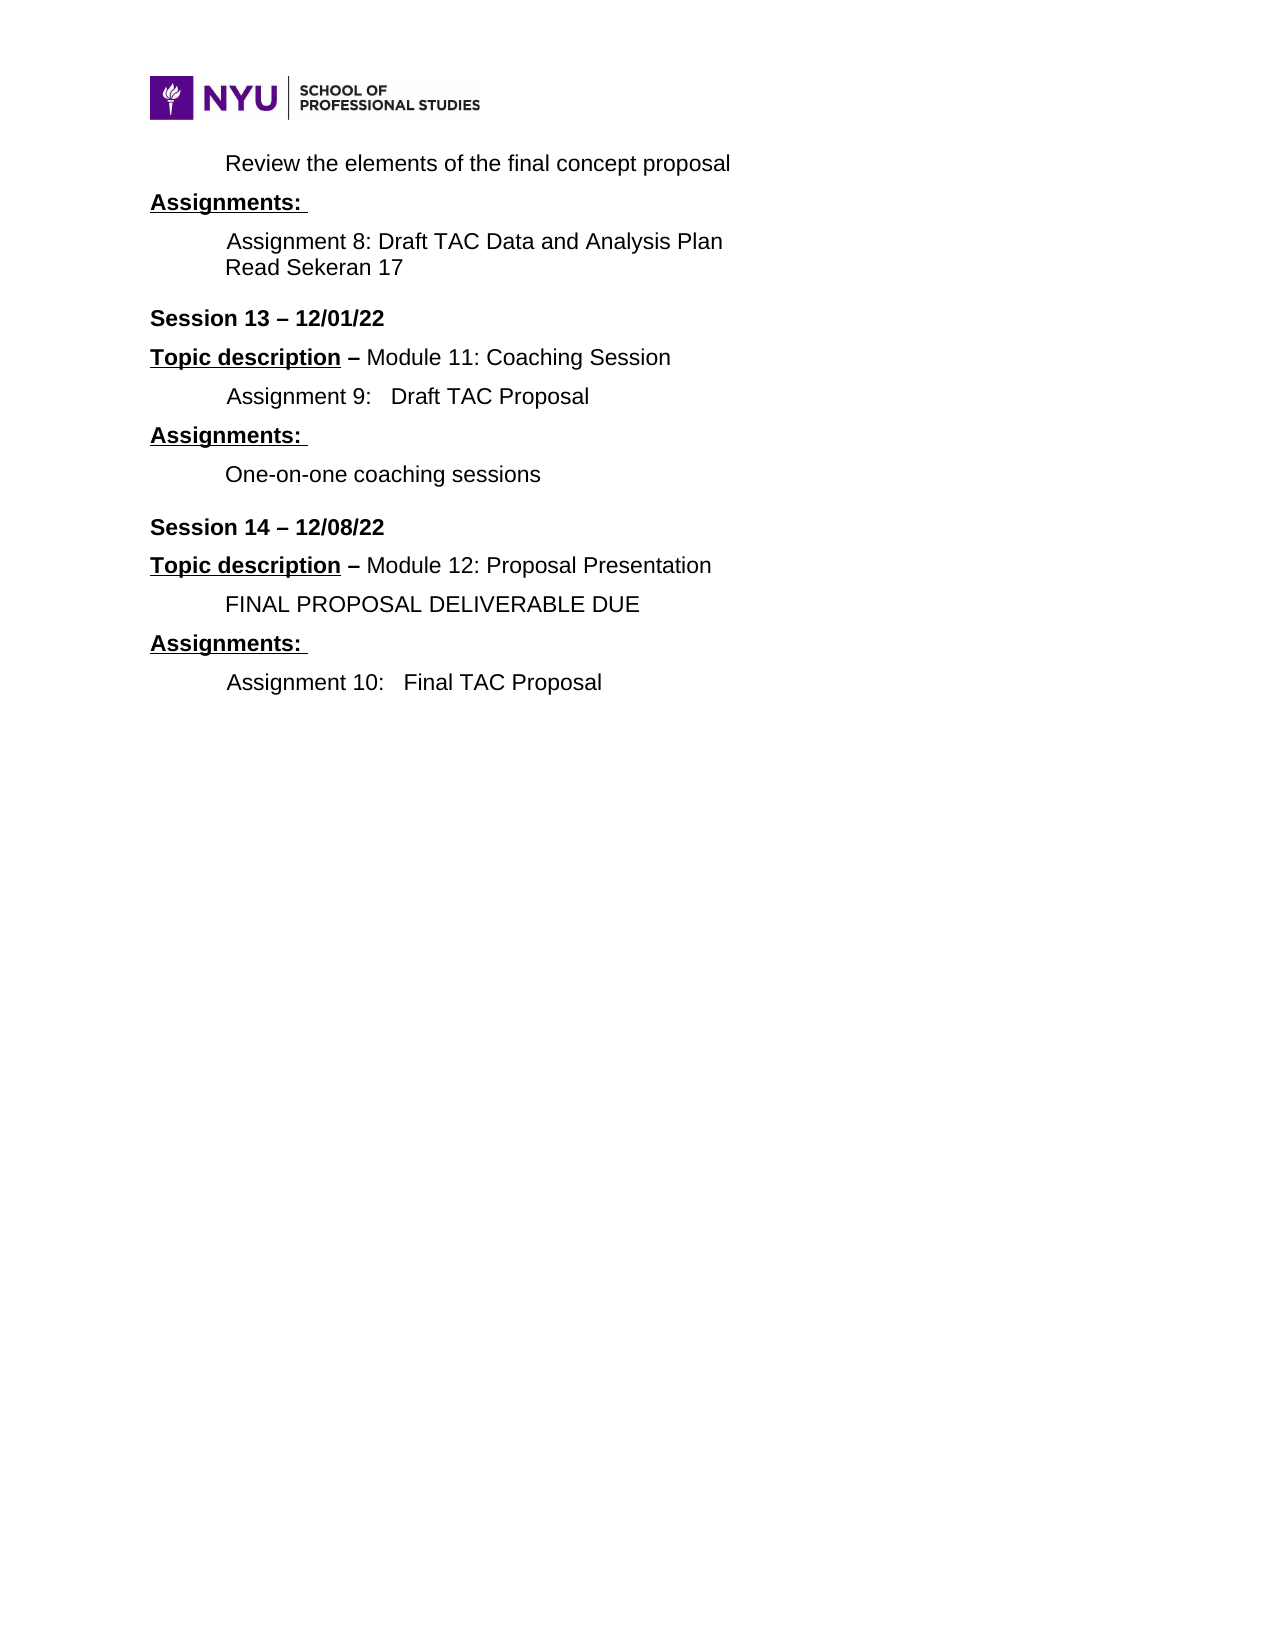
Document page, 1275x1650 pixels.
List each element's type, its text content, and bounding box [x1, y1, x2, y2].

text Topic description – Module 12: Proposal Presentation [150, 552, 1125, 579]
text Session 13 – [150, 305, 1125, 332]
text Assignments: [150, 422, 1125, 448]
text Topic description – Module 11: Coaching Session [150, 344, 1125, 371]
text One-on-one coaching sessions [225, 461, 1125, 487]
text Read Sekeran 17 [225, 254, 1125, 280]
text Assignment 8: Draft TAC Data and Analysis Plan [150, 228, 1125, 254]
picture [150, 76, 480, 120]
text Review the elements of the final concept proposal [225, 150, 1125, 176]
text Assignment 9: Draft TAC Proposal [150, 383, 1125, 409]
text Session 14 – [150, 513, 1125, 540]
text FINAL PROPOSAL DELIVERABLE DUE [225, 591, 1125, 618]
text Assignments: [150, 189, 1125, 215]
text Assignments: [150, 630, 1125, 656]
text Assignment 10: Final TAC Proposal [150, 669, 1125, 695]
